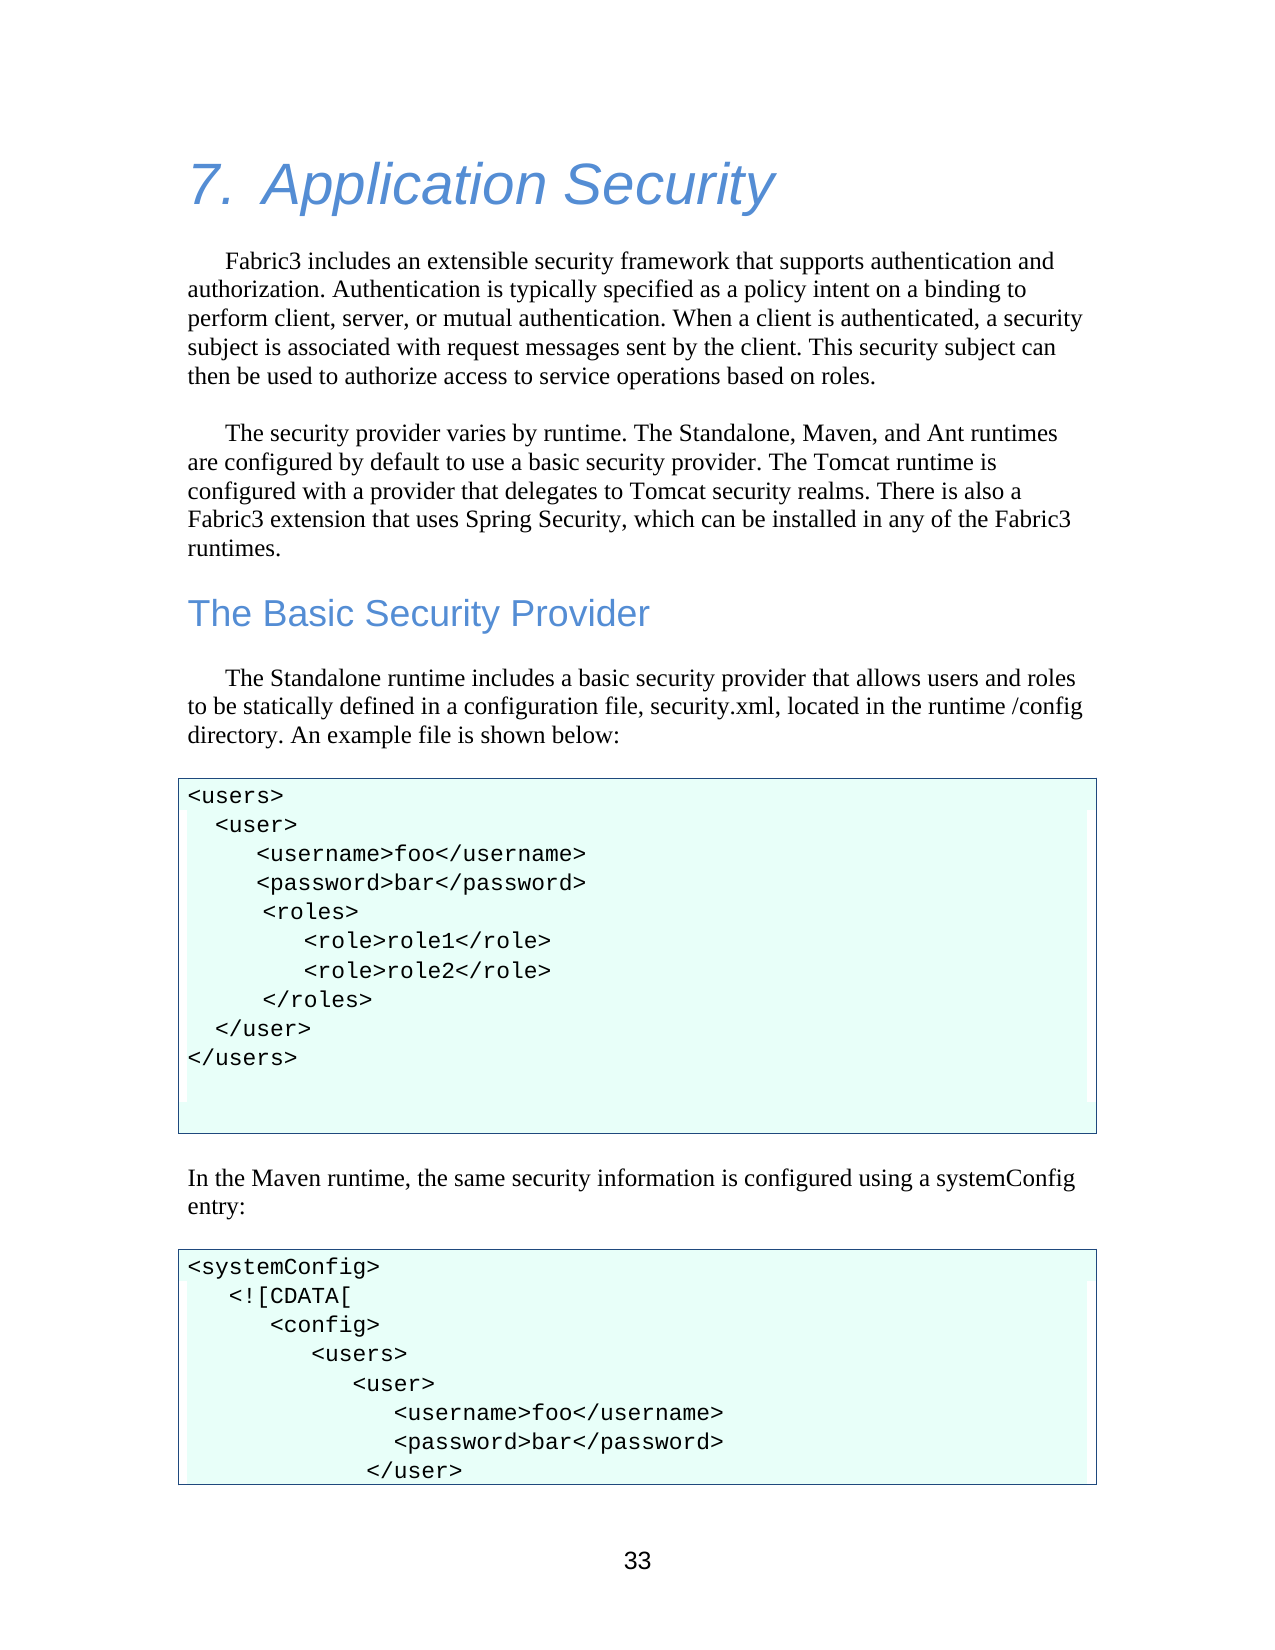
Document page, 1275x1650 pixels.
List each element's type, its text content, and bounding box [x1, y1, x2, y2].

text <config> [187, 1310, 1087, 1339]
text </roles> [187, 985, 1087, 1014]
text <users> [187, 1339, 1087, 1369]
text <username>foo</username> [187, 1398, 1087, 1427]
text In the Maven runtime, the same security information is configured using a systemConfig entry: [187, 1163, 1087, 1220]
text <user> [187, 810, 1087, 839]
text <roles> [187, 897, 1087, 927]
text <username>foo</username> [187, 839, 1087, 868]
text <password>bar</password> [187, 1427, 1087, 1456]
text <systemConfig> [179, 1250, 1096, 1281]
text </users> [187, 1043, 1087, 1072]
text <user> [187, 1369, 1087, 1398]
text <![CDATA[ [187, 1281, 1087, 1310]
text <role>role1</role> [187, 927, 1087, 956]
text </user> [187, 1014, 1087, 1043]
text </user> [187, 1456, 1087, 1484]
text Fabric3 includes an extensible security framework that supports authentication and authorization. Authentication is typically specified as a policy intent on a binding to perform client, server, or mutual authentication. When a client is authenticated, a security subject is associated with request messages sent by the client. This security subject can then be used to authorize access to service operations based on roles. [187, 246, 1087, 389]
text <users> [179, 779, 1096, 810]
text <password>bar</password> [187, 868, 1087, 897]
subtitle Application Security [187, 150, 1087, 217]
text <role>role2</role> [187, 956, 1087, 985]
text The Standalone runtime includes a basic security provider that allows users and roles to be statically defined in a configuration file, security.xml, located in the runtime /config directory. An example file is shown below: [187, 663, 1087, 749]
text The security provider varies by runtime. The Standalone, Maven, and Ant runtimes are configured by default to use a basic security provider. The Tomcat runtime is configured with a provider that delegates to Tomcat security realms. There is also a Fabric3 extension that uses Spring Security, which can be installed in any of the Fabric3 runtimes. [187, 418, 1087, 562]
subtitle The Basic Security Provider [187, 591, 1087, 634]
